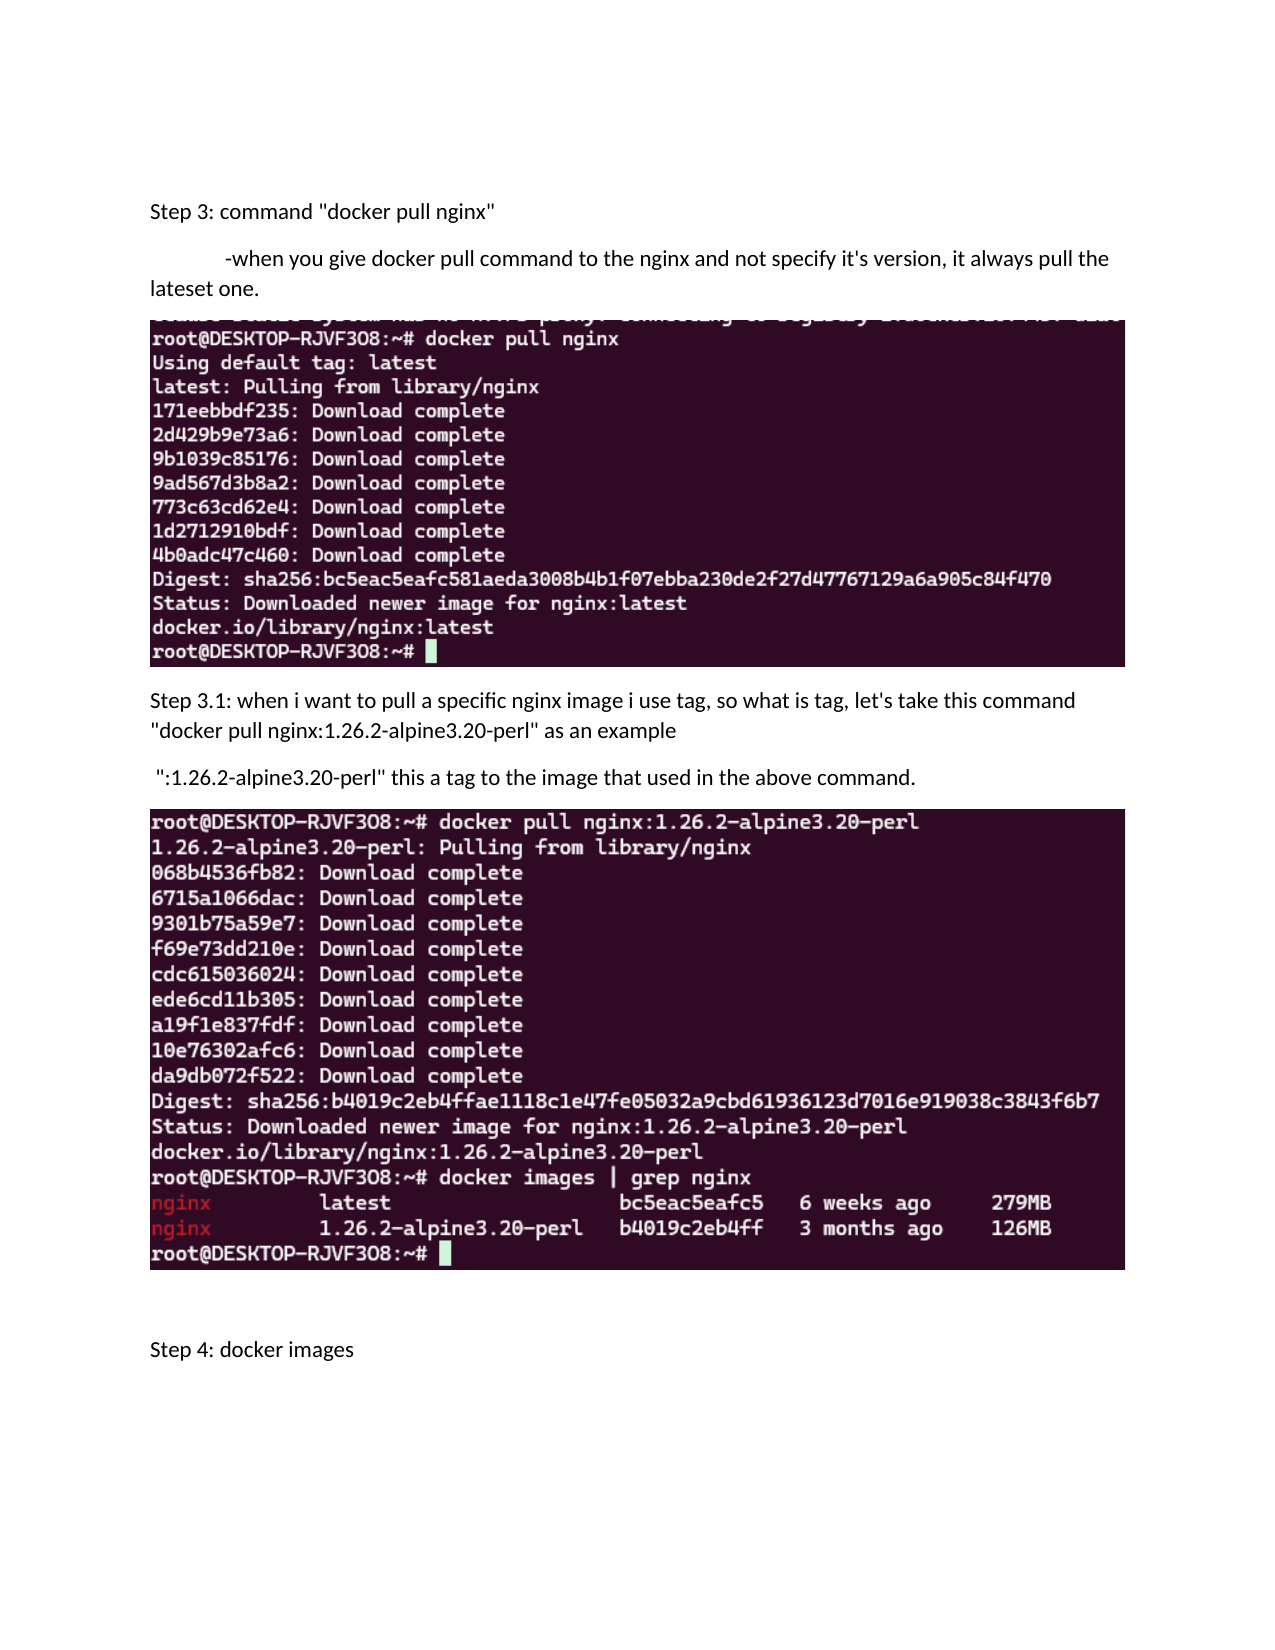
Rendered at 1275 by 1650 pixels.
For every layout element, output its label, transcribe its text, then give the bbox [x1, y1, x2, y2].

text Step 3.1: when i want to pull a specific nginx image i use tag, so what is tag, let's take this command "docker pull nginx:1.26.2-alpine3.20-perl" as an example [150, 686, 1125, 744]
text ":1.26.2-alpine3.20-perl" this a tag to the image that used in the above command. [150, 763, 1125, 791]
text Step 4: docker images [150, 1335, 1125, 1363]
picture [150, 809, 1125, 1270]
text Step 3: command "docker pull nginx" [150, 197, 1125, 225]
picture [150, 320, 1125, 667]
text -when you give docker pull command to the nginx and not specify it's version, it always pull the lateset one. [150, 244, 1125, 302]
